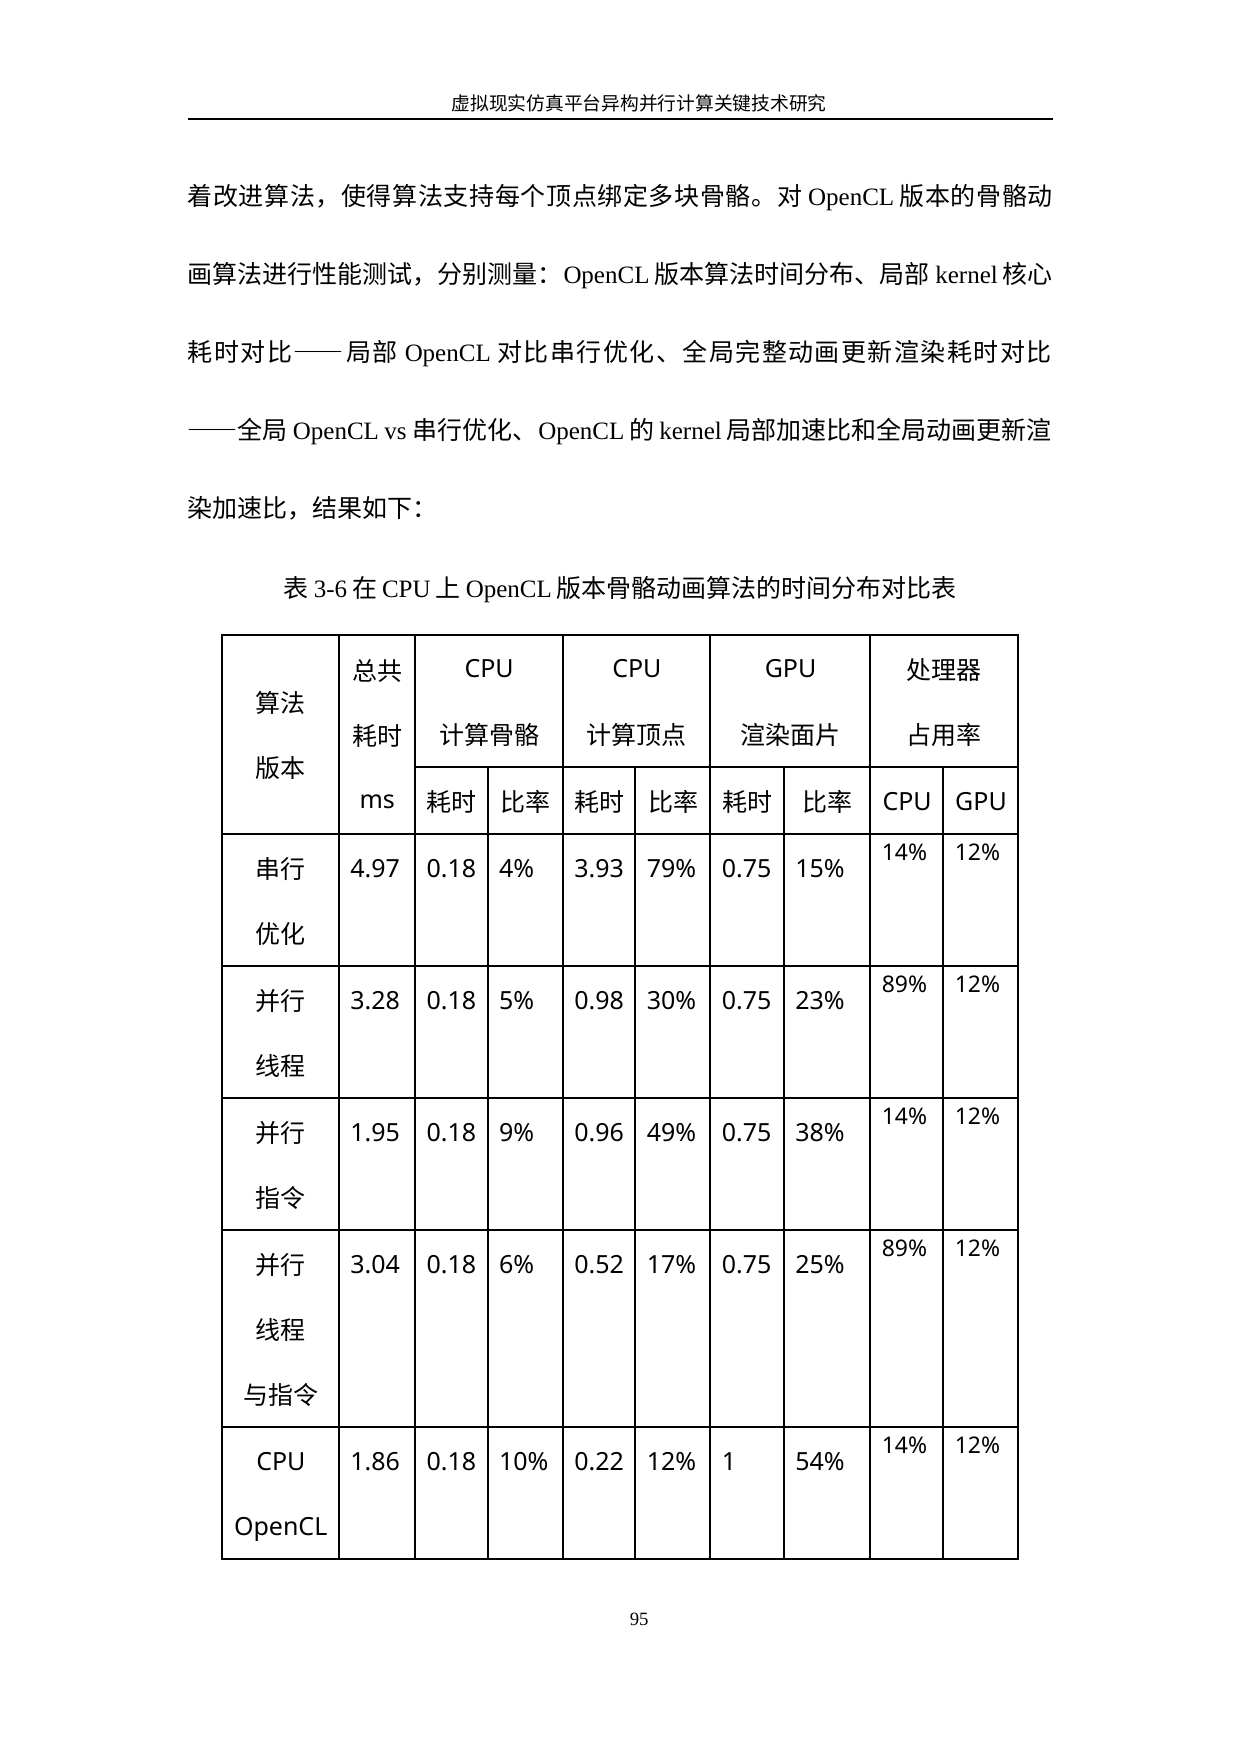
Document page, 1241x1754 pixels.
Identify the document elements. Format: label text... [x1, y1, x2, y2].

table_cell 5% [489, 967, 562, 1097]
table_cell 1.95 [340, 1099, 414, 1229]
table_header CPU 计算骨骼 [416, 636, 562, 766]
table_cell 25% [785, 1231, 869, 1426]
table_cell 比率 [785, 768, 869, 833]
table_cell 0.18 [416, 835, 487, 965]
table_cell 9% [489, 1099, 562, 1229]
table_cell 12% [944, 967, 1017, 1097]
table_cell 耗时 [564, 768, 634, 833]
table_cell 0.75 [711, 1231, 783, 1426]
table_cell 并行 指令 [223, 1099, 338, 1229]
table_cell 比率 [489, 768, 562, 833]
table_cell 0.18 [416, 1099, 487, 1229]
table_cell 比率 [636, 768, 709, 833]
table_cell 89% [871, 967, 942, 1097]
table_header 总共耗时 ms [340, 636, 414, 833]
table_cell 12% [636, 1428, 709, 1558]
table_cell 23% [785, 967, 869, 1097]
table_header 处理器 占用率 [871, 636, 1017, 766]
table_cell 12% [944, 1231, 1017, 1426]
table_cell 0.18 [416, 967, 487, 1097]
table_cell 1.86 [340, 1428, 414, 1558]
table_cell 14% [871, 1099, 942, 1229]
table_cell 3.28 [340, 967, 414, 1097]
table_cell 0.18 [416, 1231, 487, 1426]
table_cell CPU [871, 768, 942, 833]
table_cell 0.18 [416, 1428, 487, 1558]
table_cell 15% [785, 835, 869, 965]
table_cell 14% [871, 1428, 942, 1558]
text 表3-6在CPU上OpenCL版本骨骼动画算法的时间分布对比表 [187, 554, 1053, 619]
table_cell 30% [636, 967, 709, 1097]
table_cell 54% [785, 1428, 869, 1558]
table_cell 3.04 [340, 1231, 414, 1426]
table_cell 17% [636, 1231, 709, 1426]
table_cell 0.75 [711, 967, 783, 1097]
table_cell 0.98 [564, 967, 634, 1097]
table_cell 0.96 [564, 1099, 634, 1229]
table_cell 12% [944, 1099, 1017, 1229]
table_cell 耗时 [416, 768, 487, 833]
table_cell 0.75 [711, 1099, 783, 1229]
table_cell 79% [636, 835, 709, 965]
table_cell 3.93 [564, 835, 634, 965]
table_cell 38% [785, 1099, 869, 1229]
table_cell 10% [489, 1428, 562, 1558]
table_cell 串行 优化 [223, 835, 338, 965]
table_cell 0.75 [711, 835, 783, 965]
table_cell 4.97 [340, 835, 414, 965]
table_cell GPU [944, 768, 1017, 833]
table_cell 89% [871, 1231, 942, 1426]
table_header GPU 渲染面片 [711, 636, 869, 766]
table_header 算法 版本 [223, 636, 338, 833]
table_cell 14% [871, 835, 942, 965]
table_cell 0.22 [564, 1428, 634, 1558]
table_cell 49% [636, 1099, 709, 1229]
table_cell 1 [711, 1428, 783, 1558]
table_header CPU 计算顶点 [564, 636, 709, 766]
table_cell 6% [489, 1231, 562, 1426]
table_cell 并行 线程 [223, 967, 338, 1097]
table_cell 4% [489, 835, 562, 965]
table_cell 0.52 [564, 1231, 634, 1426]
table_cell CPU OpenCL [223, 1428, 338, 1558]
table_cell 12% [944, 1428, 1017, 1558]
table_cell 耗时 [711, 768, 783, 833]
table_cell 并行 线程 与指令 [223, 1231, 338, 1426]
table_cell 12% [944, 835, 1017, 965]
